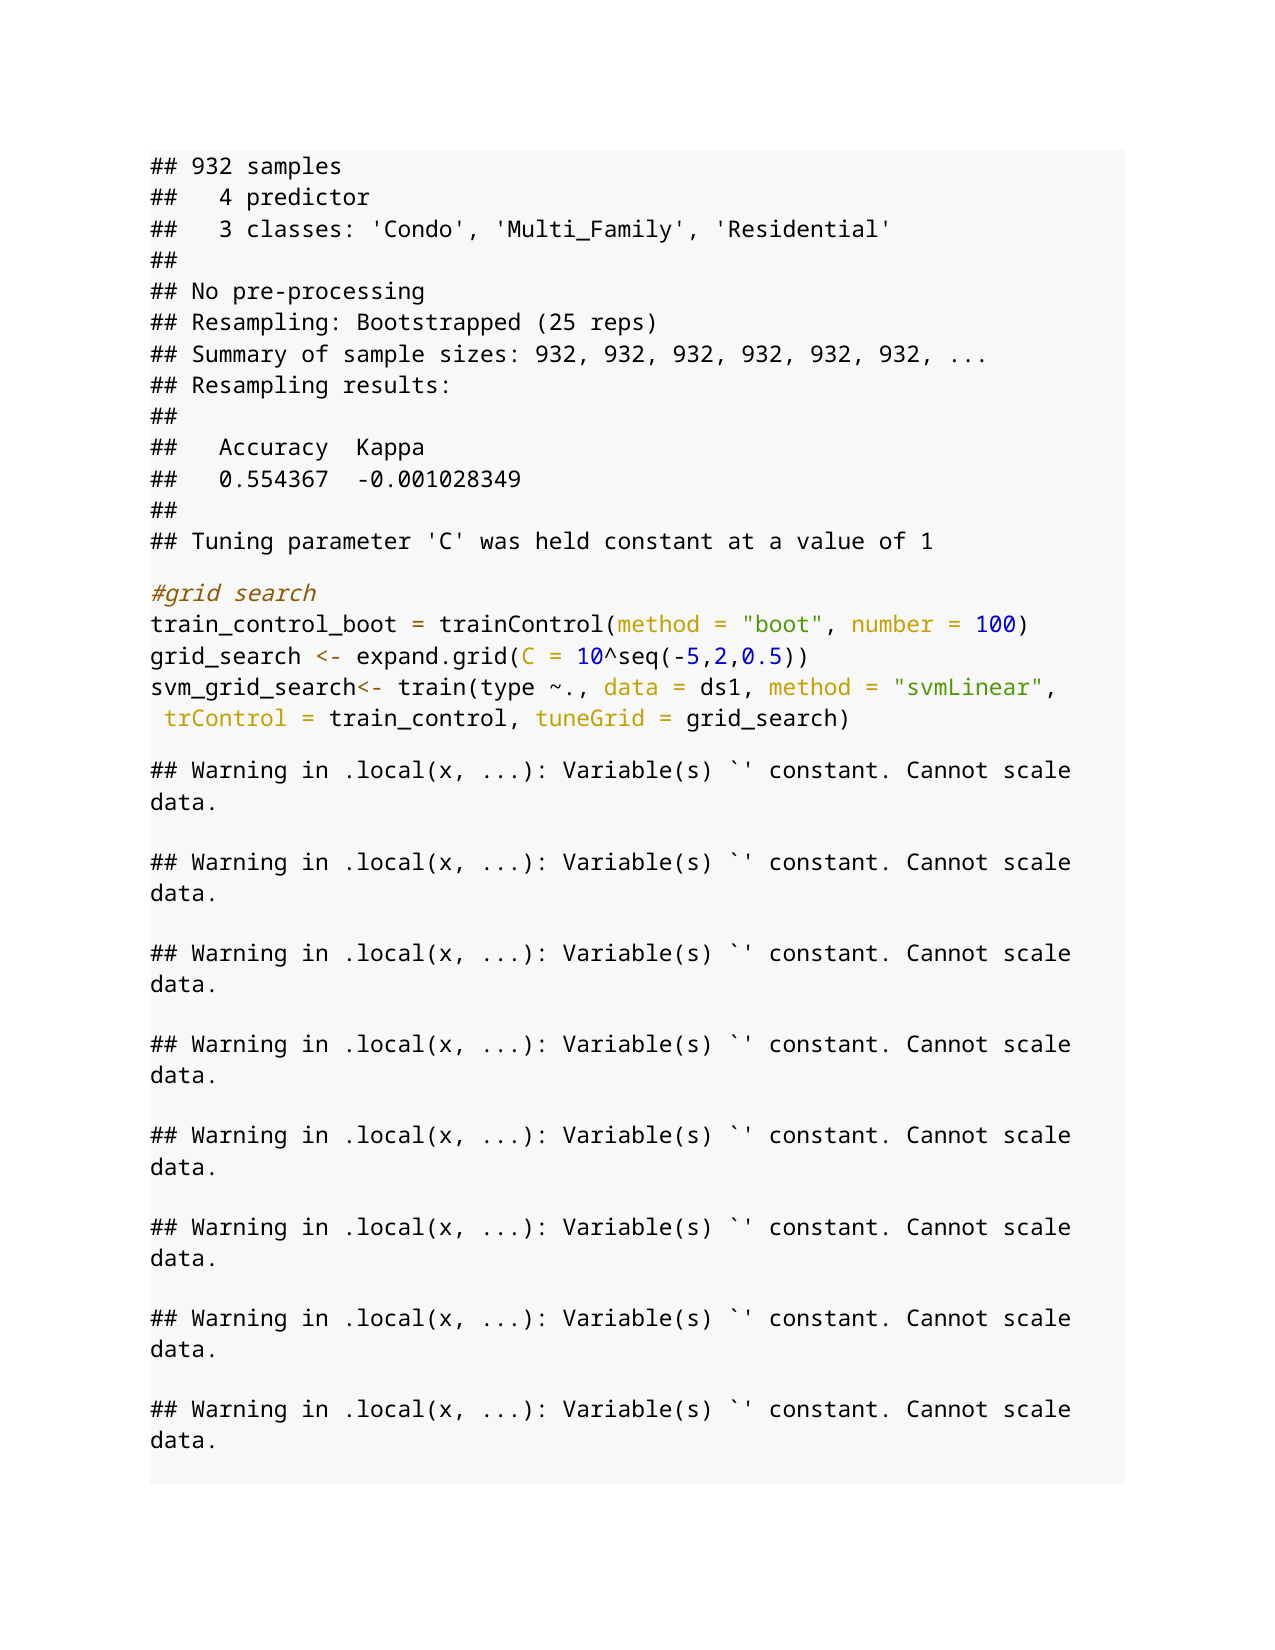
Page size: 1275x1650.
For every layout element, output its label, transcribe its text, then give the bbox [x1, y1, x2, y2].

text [150, 754, 1125, 1484]
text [150, 150, 1125, 556]
text #grid search train_control_boot = trainControl(method = "boot", number = 100) grid_search <- expand.grid(C = 10^seq(-5,2,0.5)) svm_grid_search<- train(type ~., data = ds1, method = "svmLinear", trControl = train_control, tuneGrid = grid_search) [150, 577, 1125, 733]
